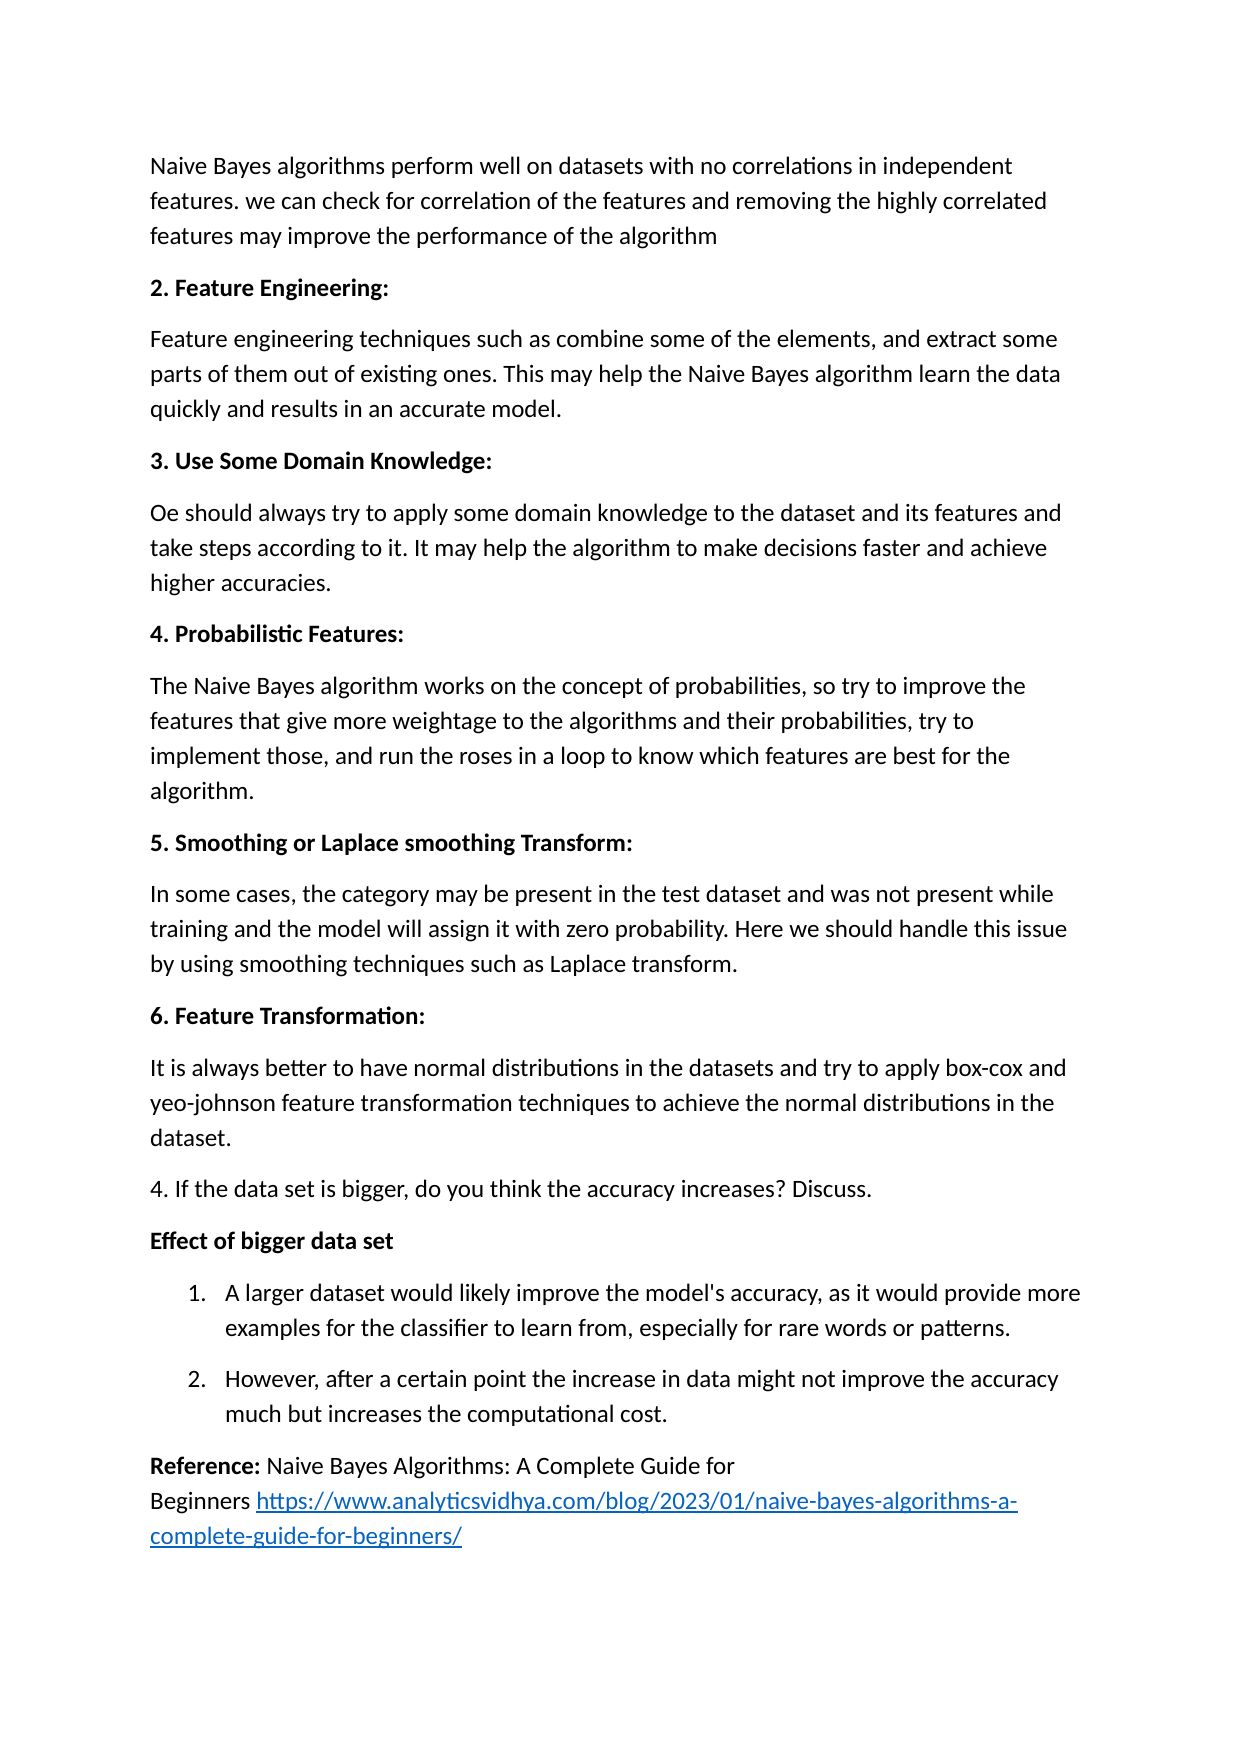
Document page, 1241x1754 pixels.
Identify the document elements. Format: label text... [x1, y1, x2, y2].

text Feature engineering techniques such as combine some of the elements, and extract some parts of them out of existing ones. This may help the Naive Bayes algorithm learn the data quickly and results in an accurate model. [150, 323, 1090, 424]
text Naive Bayes algorithms perform well on datasets with no correlations in independent features. we can check for correlation of the features and removing the highly correlated features may improve the performance of the algorithm [150, 150, 1090, 251]
list However, after a certain point the increase in data might not improve the accuracy much but increases the computational cost. [187, 1363, 1090, 1429]
text 4. If the data set is bigger, do you think the accuracy increases? Discuss. [150, 1173, 1090, 1204]
list A larger dataset would likely improve the model's accuracy, as it would provide more examples for the classifier to learn from, especially for rare words or patterns. [187, 1277, 1090, 1342]
text In some cases, the category may be present in the test dataset and was not present while training and the model will assign it with zero probability. Here we should handle this issue by using smoothing techniques such as Laplace transform. [150, 878, 1090, 979]
text 4. Probabilistic Features: [150, 618, 1090, 649]
text It is always better to have normal distributions in the datasets and try to apply box-cox and yeo-johnson feature transformation techniques to achieve the normal distributions in the dataset. [150, 1052, 1090, 1152]
text 3. Use Some Domain Knowledge: [150, 445, 1090, 476]
text 6. Feature Transformation: [150, 1000, 1090, 1031]
text Reference: Naive Bayes Algorithms: A Complete Guide for Beginners https://www.analyticsvidhya.com/blog/2023/01/naive-bayes-algorithms-a-complete-guide-for-beginners/ [150, 1450, 1090, 1551]
text Oe should always try to apply some domain knowledge to the dataset and its features and take steps according to it. It may help the algorithm to make decisions faster and achieve higher accuracies. [150, 497, 1090, 597]
text Effect of bigger data set [150, 1225, 1090, 1256]
text 2. Feature Engineering: [150, 272, 1090, 302]
text The Naive Bayes algorithm works on the concept of probabilities, so try to improve the features that give more weightage to the algorithms and their probabilities, try to implement those, and run the roses in a loop to know which features are best for the algorithm. [150, 670, 1090, 806]
text 5. Smoothing or Laplace smoothing Transform: [150, 827, 1090, 857]
